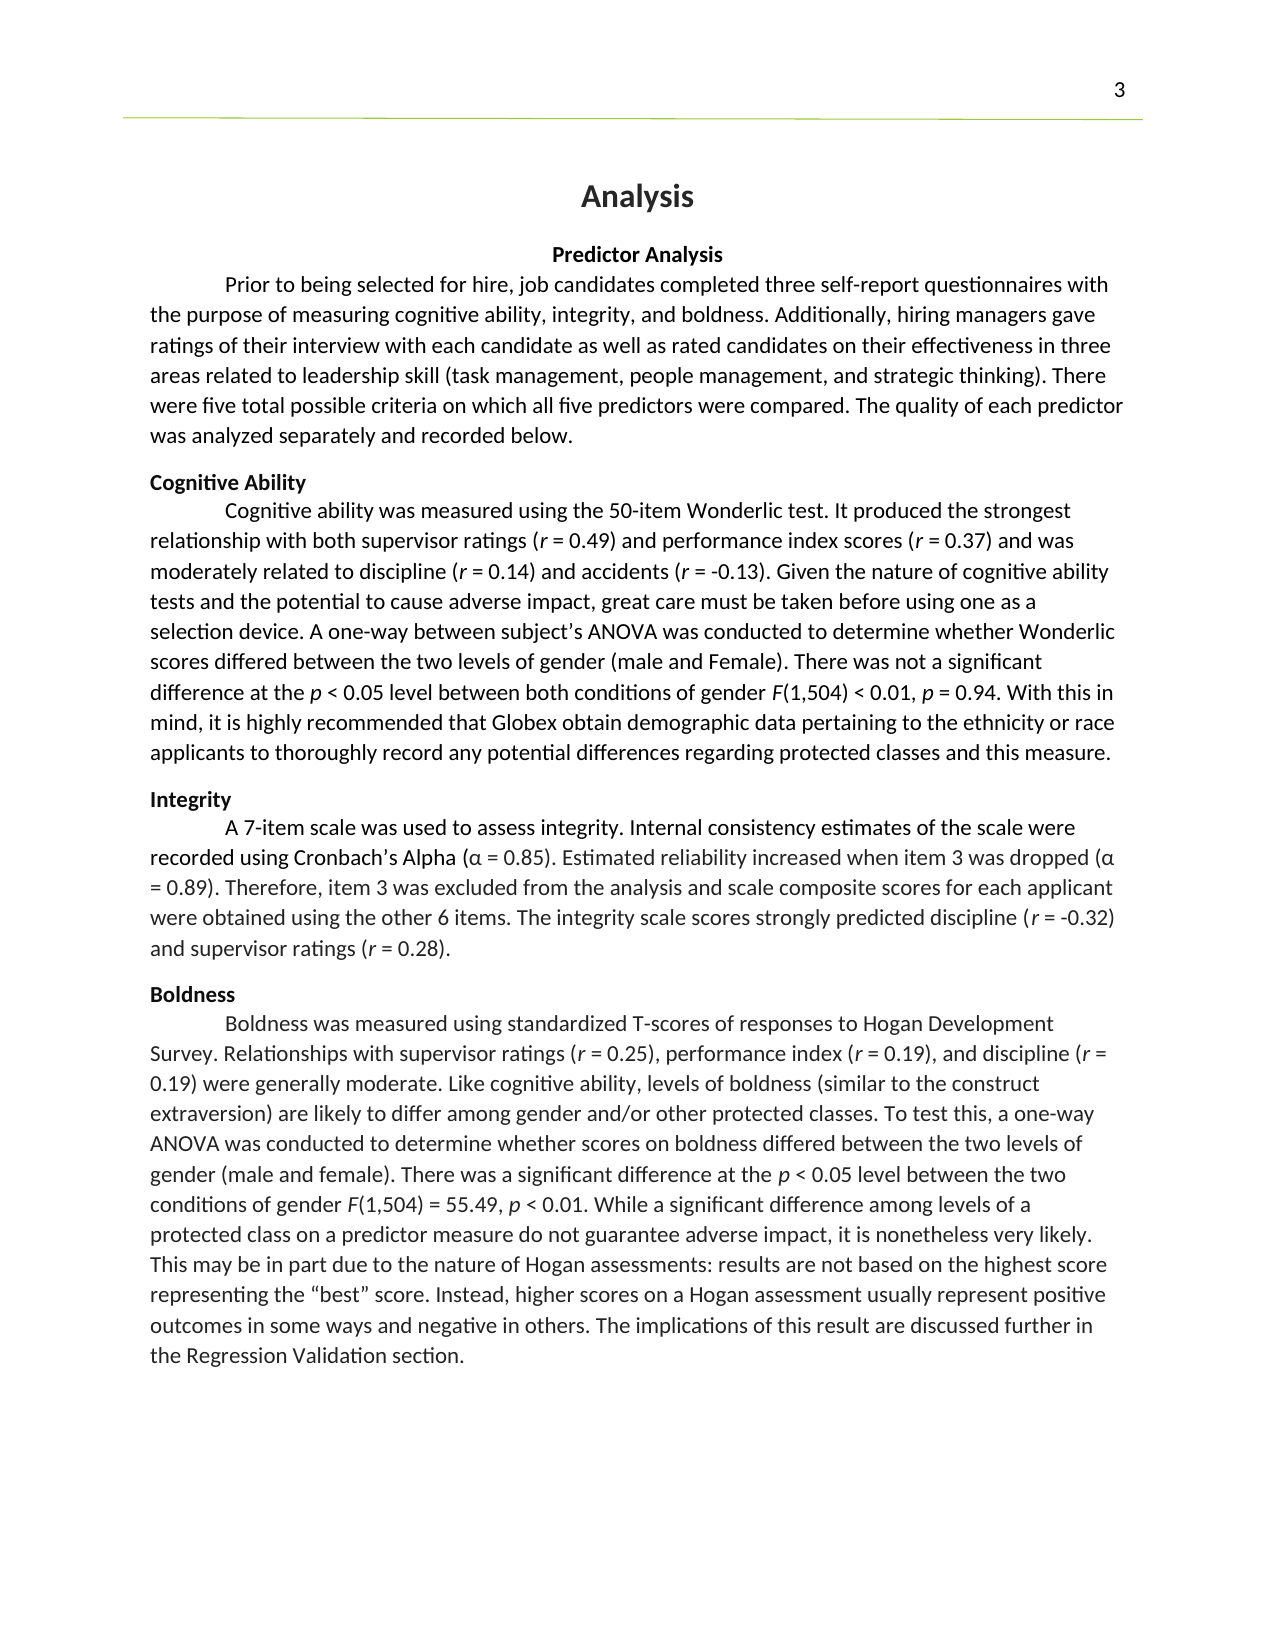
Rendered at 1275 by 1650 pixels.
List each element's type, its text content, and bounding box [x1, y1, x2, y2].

text Cognitive ability was measured using the 50-item Wonderlic test. It produced the strongest relationship with both supervisor ratings (r = 0.49) and performance index scores (r = 0.37) and was moderately related to discipline (r = 0.14) and accidents (r = -0.13). Given the nature of cognitive ability tests and the potential to cause adverse impact, great care must be taken before using one as a selection device. A one-way between subject’s ANOVA was conducted to determine whether Wonderlic scores differed between the two levels of gender (male and Female). There was not a significant difference at the p < 0.05 level between both conditions of gender F(1,504) < 0.01, p = 0.94. With this in mind, it is highly recommended that Globex obtain demographic data pertaining to the ethnicity or race applicants to thoroughly record any potential differences regarding protected classes and this measure. [150, 496, 1125, 766]
subtitle Predictor Analysis [150, 240, 1125, 268]
text A 7-item scale was used to assess integrity. Internal consistency estimates of the scale were recorded using Cronbach’s Alpha (α = 0.85). Estimated reliability increased when item 3 was dropped (α = 0.89). Therefore, item 3 was excluded from the analysis and scale composite scores for each applicant were obtained using the other 6 items. The integrity scale scores strongly predicted discipline (r = -0.32) and supervisor ratings (r = 0.28). [150, 813, 1125, 962]
subtitle Cognitive Ability [150, 468, 1125, 496]
text Boldness was measured using standardized T-scores of responses to Hogan Development Survey. Relationships with supervisor ratings (r = 0.25), performance index (r = 0.19), and discipline (r = 0.19) were generally moderate. Like cognitive ability, levels of boldness (similar to the construct extraversion) are likely to differ among gender and/or other protected classes. To test this, a one-way ANOVA was conducted to determine whether scores on boldness differed between the two levels of gender (male and female). There was a significant difference at the p < 0.05 level between the two conditions of gender F(1,504) = 55.49, p < 0.01. While a significant difference among levels of a protected class on a predictor measure do not guarantee adverse impact, it is nonetheless very likely. This may be in part due to the nature of Hogan assessments: results are not based on the highest score representing the “best” score. Instead, higher scores on a Hogan assessment usually represent positive outcomes in some ways and negative in others. The implications of this result are discussed further in the Regression Validation section. [150, 1009, 1125, 1369]
text Prior to being selected for hire, job candidates completed three self-report questionnaires with the purpose of measuring cognitive ability, integrity, and boldness. Additionally, hiring managers gave ratings of their interview with each candidate as well as rated candidates on their effectiveness in three areas related to leadership skill (task management, people management, and strategic thinking). There were five total possible criteria on which all five predictors were compared. The quality of each predictor was analyzed separately and recorded below. [150, 270, 1125, 449]
subtitle Analysis [150, 175, 1125, 216]
subtitle Integrity [150, 785, 1125, 813]
subtitle Boldness [150, 981, 1125, 1009]
